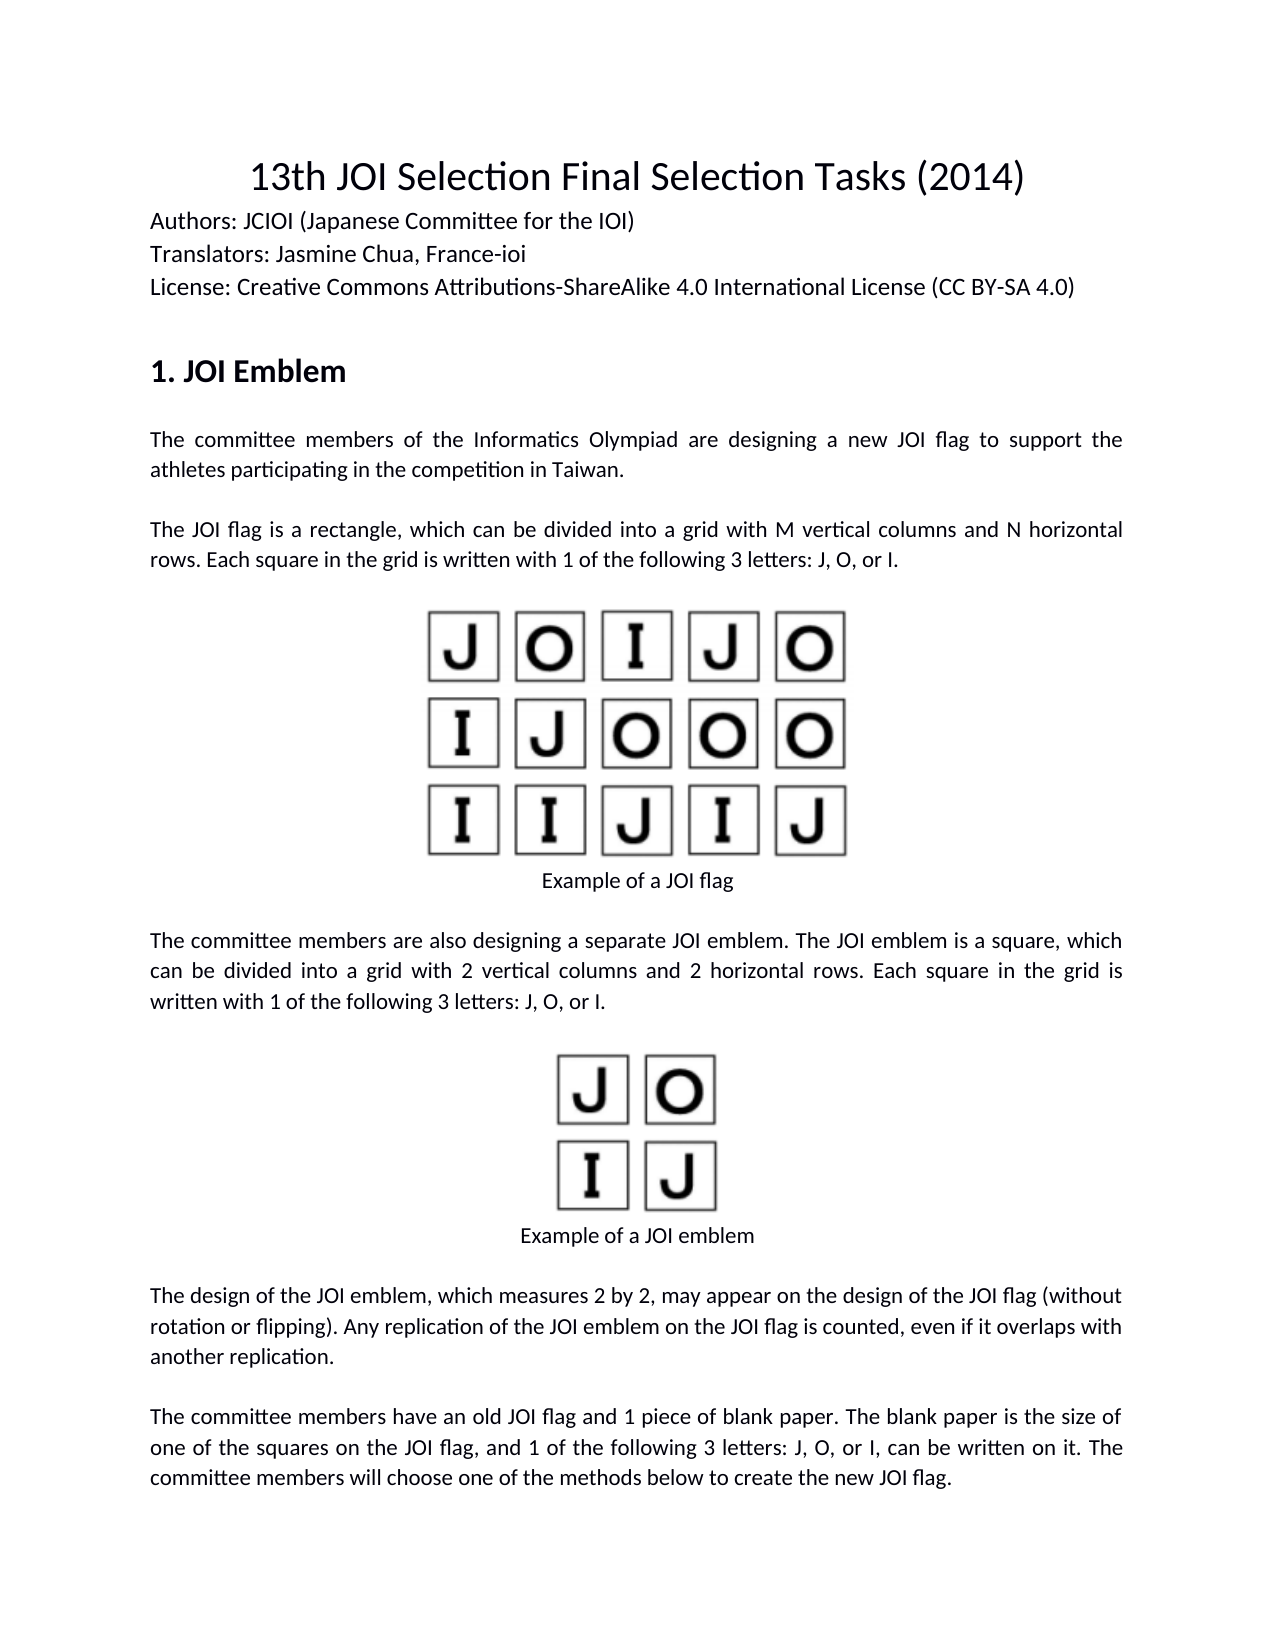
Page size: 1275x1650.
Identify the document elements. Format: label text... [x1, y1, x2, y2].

text Example of a JOI flag [150, 866, 1125, 894]
text Translators: Jasmine Chua, France-ioi [150, 238, 1125, 268]
picture [550, 1047, 725, 1219]
text The committee members of the Informatics Olympiad are designing a new JOI flag to support the athletes participating in the competition in Taiwan. [150, 425, 1125, 483]
text Example of a JOI emblem [150, 1221, 1125, 1249]
text Authors: JCIOI (Japanese Committee for the IOI) [150, 205, 1125, 235]
text The design of the JOI emblem, which measures 2 by 2, may appear on the design of the JOI flag (without rotation or flipping). Any replication of the JOI emblem on the JOI flag is counted, even if it overlaps with another replication. [150, 1282, 1125, 1370]
text The JOI flag is a rectangle, which can be divided into a grid with M vertical columns and N horizontal rows. Each square in the grid is written with 1 of the following 3 letters: J, O, or I. [150, 515, 1125, 573]
text The committee members have an old JOI flag and 1 piece of blank paper. The blank paper is the size of one of the squares on the JOI flag, and 1 of the following 3 letters: J, O, or I, can be written on it. The committee members will choose one of the methods below to create the new JOI flag. [150, 1402, 1125, 1491]
text 13th JOI Selection Final Selection Tasks (2014) [150, 150, 1125, 201]
text License: Creative Commons Attributions-ShareAlike 4.0 International License (CC BY-SA 4.0) [150, 271, 1125, 301]
text 1. JOI Emblem [150, 351, 1125, 391]
picture [421, 606, 854, 864]
text The committee members are also designing a separate JOI emblem. The JOI emblem is a square, which can be divided into a grid with 2 vertical columns and 2 horizontal rows. Each square in the grid is written with 1 of the following 3 letters: J, O, or I. [150, 926, 1125, 1015]
